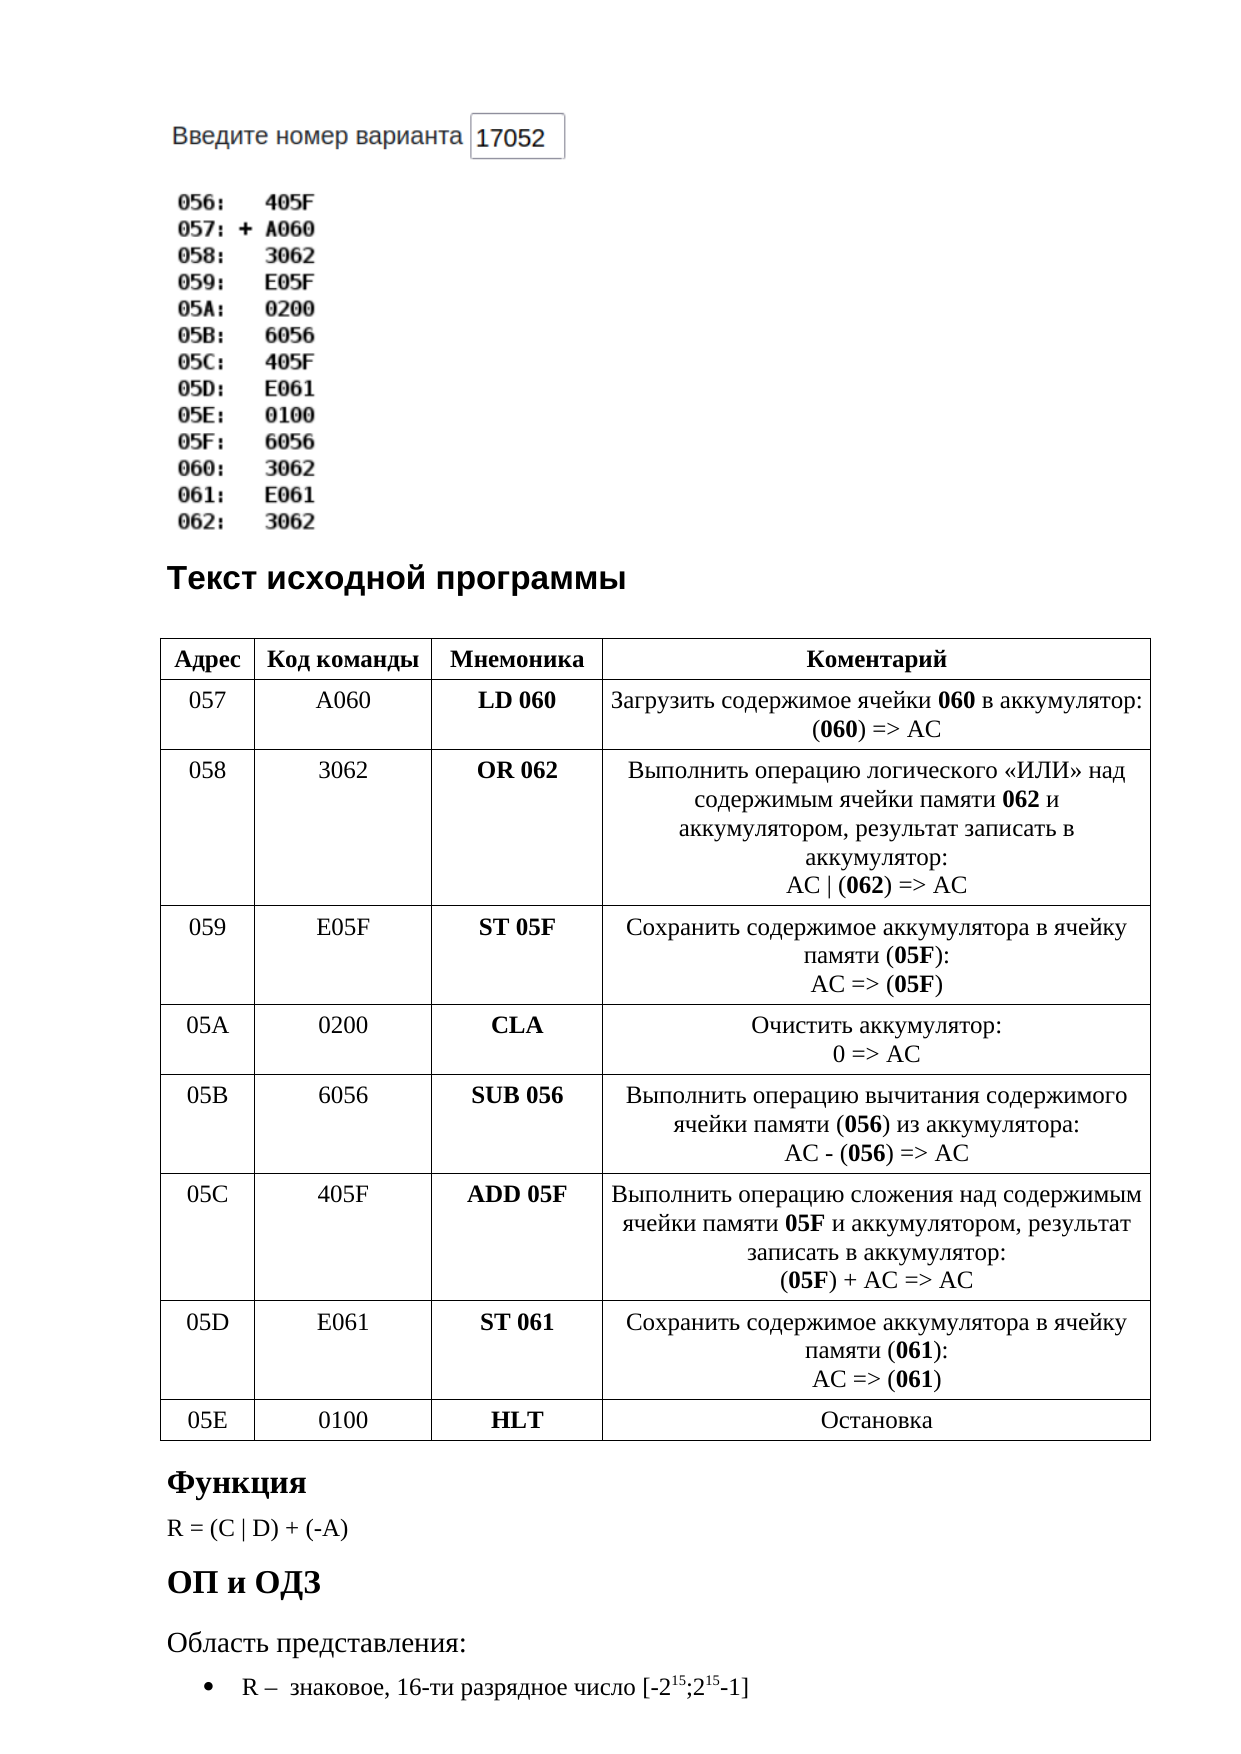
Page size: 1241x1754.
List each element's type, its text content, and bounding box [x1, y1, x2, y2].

text R = (C | D) + (-A) [167, 1513, 1157, 1541]
table_cell A060 [255, 680, 431, 749]
table_cell 0100 [255, 1400, 431, 1440]
table_cell Сохранить содержимое аккумулятора в ячейку памяти (05F): AC => (05F) [603, 906, 1150, 1004]
table_cell Очистить аккумулятор: 0 => AC [603, 1005, 1150, 1074]
table_cell Выполнить операцию логического «ИЛИ» над содержимым ячейки памяти 062 и аккумулятором, результат записать в аккумулятор: AC | (062) => AC [603, 750, 1150, 905]
table_cell 057 [161, 680, 254, 749]
table_cell 405F [255, 1174, 431, 1300]
table_cell SUB 056 [432, 1075, 602, 1172]
table_cell E05F [255, 906, 431, 1004]
table_header Адрес [161, 639, 254, 679]
table_header Мнемоника [432, 639, 602, 679]
table_cell Сохранить содержимое аккумулятора в ячейку памяти (061): AC => (061) [603, 1301, 1150, 1399]
table_cell ST 061 [432, 1301, 602, 1399]
table_cell OR 062 [432, 750, 602, 905]
subtitle ОП и ОДЗ [167, 1562, 1157, 1601]
table_cell ST 05F [432, 906, 602, 1004]
text Область представления: [167, 1626, 1157, 1659]
table_cell Загрузить содержимое ячейки 060 в аккумулятор: (060) => AC [603, 680, 1150, 749]
table_cell 05B [161, 1075, 254, 1172]
table_cell HLT [432, 1400, 602, 1440]
table_cell Остановка [603, 1400, 1150, 1440]
subtitle Текст исходной программы [167, 558, 1157, 596]
subtitle Функция [167, 1462, 1157, 1500]
table_cell 3062 [255, 750, 431, 905]
table_header Код команды [255, 639, 431, 679]
table_cell 059 [161, 906, 254, 1004]
table_cell 05E [161, 1400, 254, 1440]
picture [165, 108, 573, 546]
table_cell 058 [161, 750, 254, 905]
table_header Коментарий [603, 639, 1150, 679]
table_cell E061 [255, 1301, 431, 1399]
table_cell 6056 [255, 1075, 431, 1172]
table_cell 05D [161, 1301, 254, 1399]
table_cell ADD 05F [432, 1174, 602, 1300]
table_cell LD 060 [432, 680, 602, 749]
table_cell 05A [161, 1005, 254, 1074]
table_cell Выполнить операцию сложения над содержимым ячейки памяти 05F и аккумулятором, результат записать в аккумулятор: (05F) + AC => AC [603, 1174, 1150, 1300]
table_cell Выполнить операцию вычитания содержимого ячейки памяти (056) из аккумулятора: AC - (056) => AC [603, 1075, 1150, 1172]
table_cell CLA [432, 1005, 602, 1074]
table_cell 0200 [255, 1005, 431, 1074]
list R – знаковое, 16-ти разрядное число [-215;215-1] [204, 1672, 1157, 1700]
table_cell 05C [161, 1174, 254, 1300]
